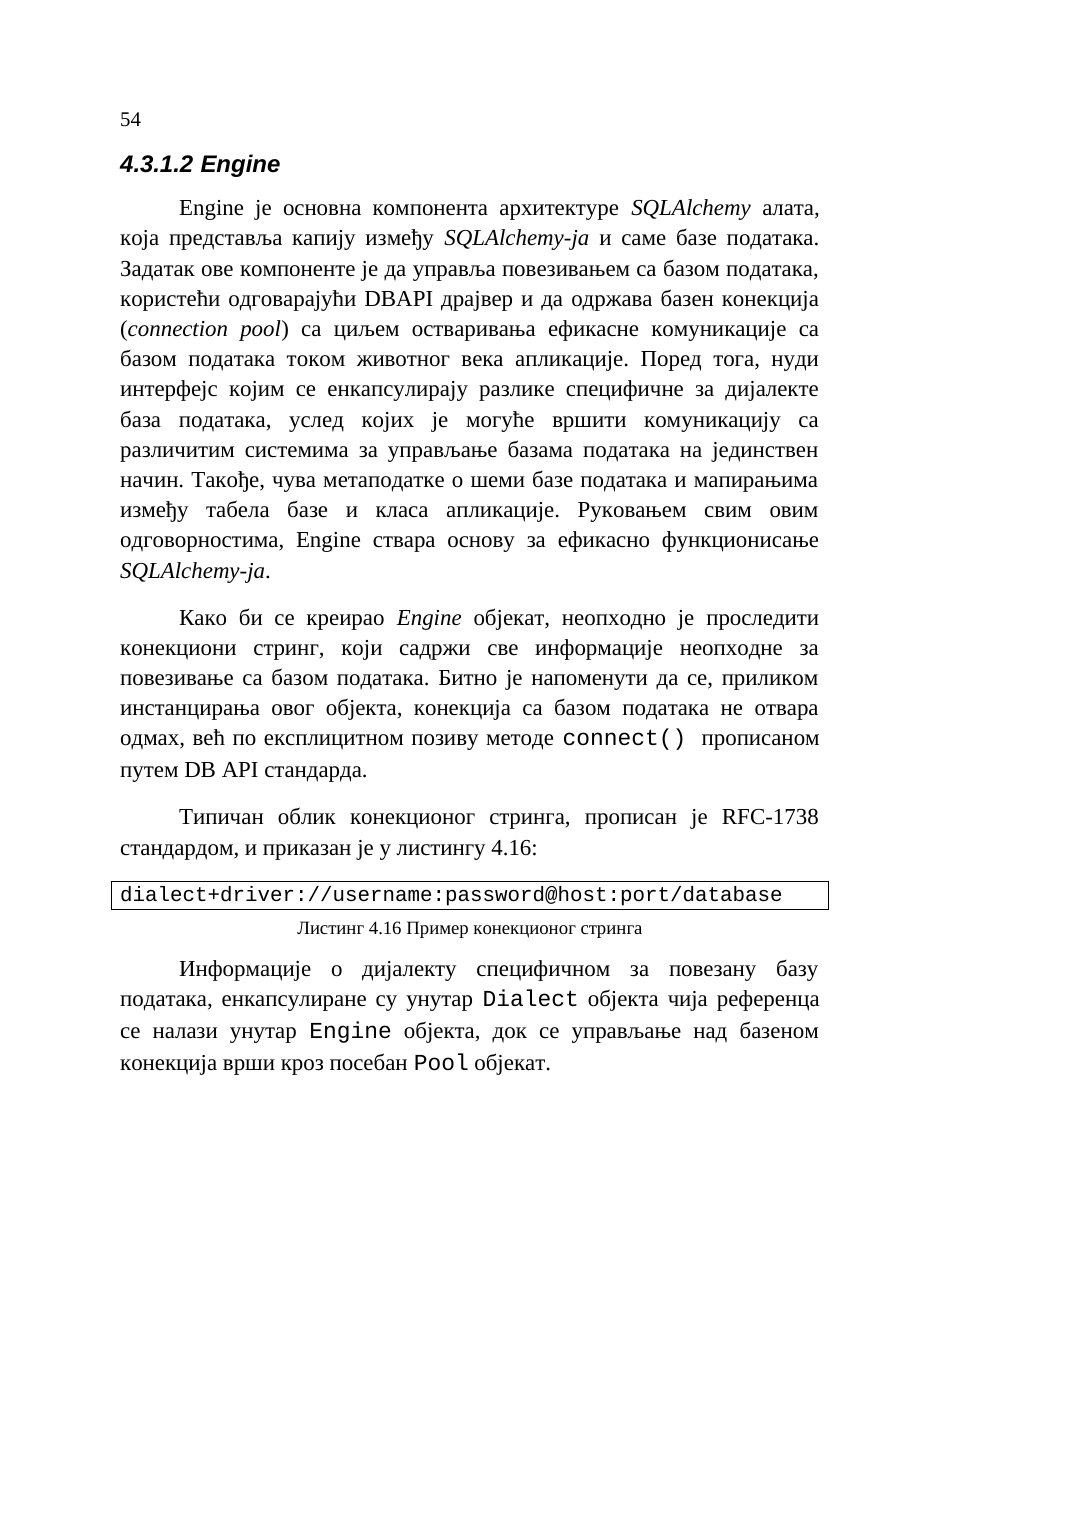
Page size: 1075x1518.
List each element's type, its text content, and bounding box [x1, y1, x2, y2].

text Листинг 4.16 Пример конекционог стринга [120, 917, 820, 938]
text Информације о дијалекту специфичном за повезану базу података, енкапсулиране су унутар Dialect објекта чија референцa се налази унутар Engine oбјекта, док се управљање над базеном конекција врши кроз посебан Pool објекат. [120, 955, 820, 1077]
subtitle Engine [120, 150, 820, 178]
text dialect+driver://username:password@host:port/database [112, 882, 828, 909]
text Tипичан облик конекционог стринга, прописан је RFC-1738 стандардом, и приказан је у листингу 4.16: [120, 803, 820, 860]
text Engine je oсновна компонента архитектуре SQLAlchemy aлата, која представља капију између SQLAlchemy-ја и саме базе података. Задатак ове компоненте је да управља повезивањем са базом података, користећи одговарајући DBAPI драјвер и да одржава базен конекција (connection pool) са циљем остваривања ефикасне комуникације са базом података током животног века апликације. Поред тога, нуди интерфејс којим се енкапсулирају разлике специфичне за дијалекте база података, услед којих је могуће вршити комуникацију са различитим системима за управљање базама података на јединствен начин. Такође, чува метаподатке о шеми базе података и мапирањима између табела базе и класа апликације. Руковањем свим овим одговорностима, Engine ствара основу за ефикасно функционисање SQLAlchemy-ja. [120, 194, 820, 583]
text Како би се креирао Engine објекат, неопходно је проследити конекциони стринг, који садржи све информације неопходне за повезивање са базом података. Битно је напоменути да се, приликом инстанцирања овог објекта, конекција са базом података не отвара одмах, већ по експлицитном позиву методе connect() прописаном путем DB API стандарда. [120, 604, 820, 783]
